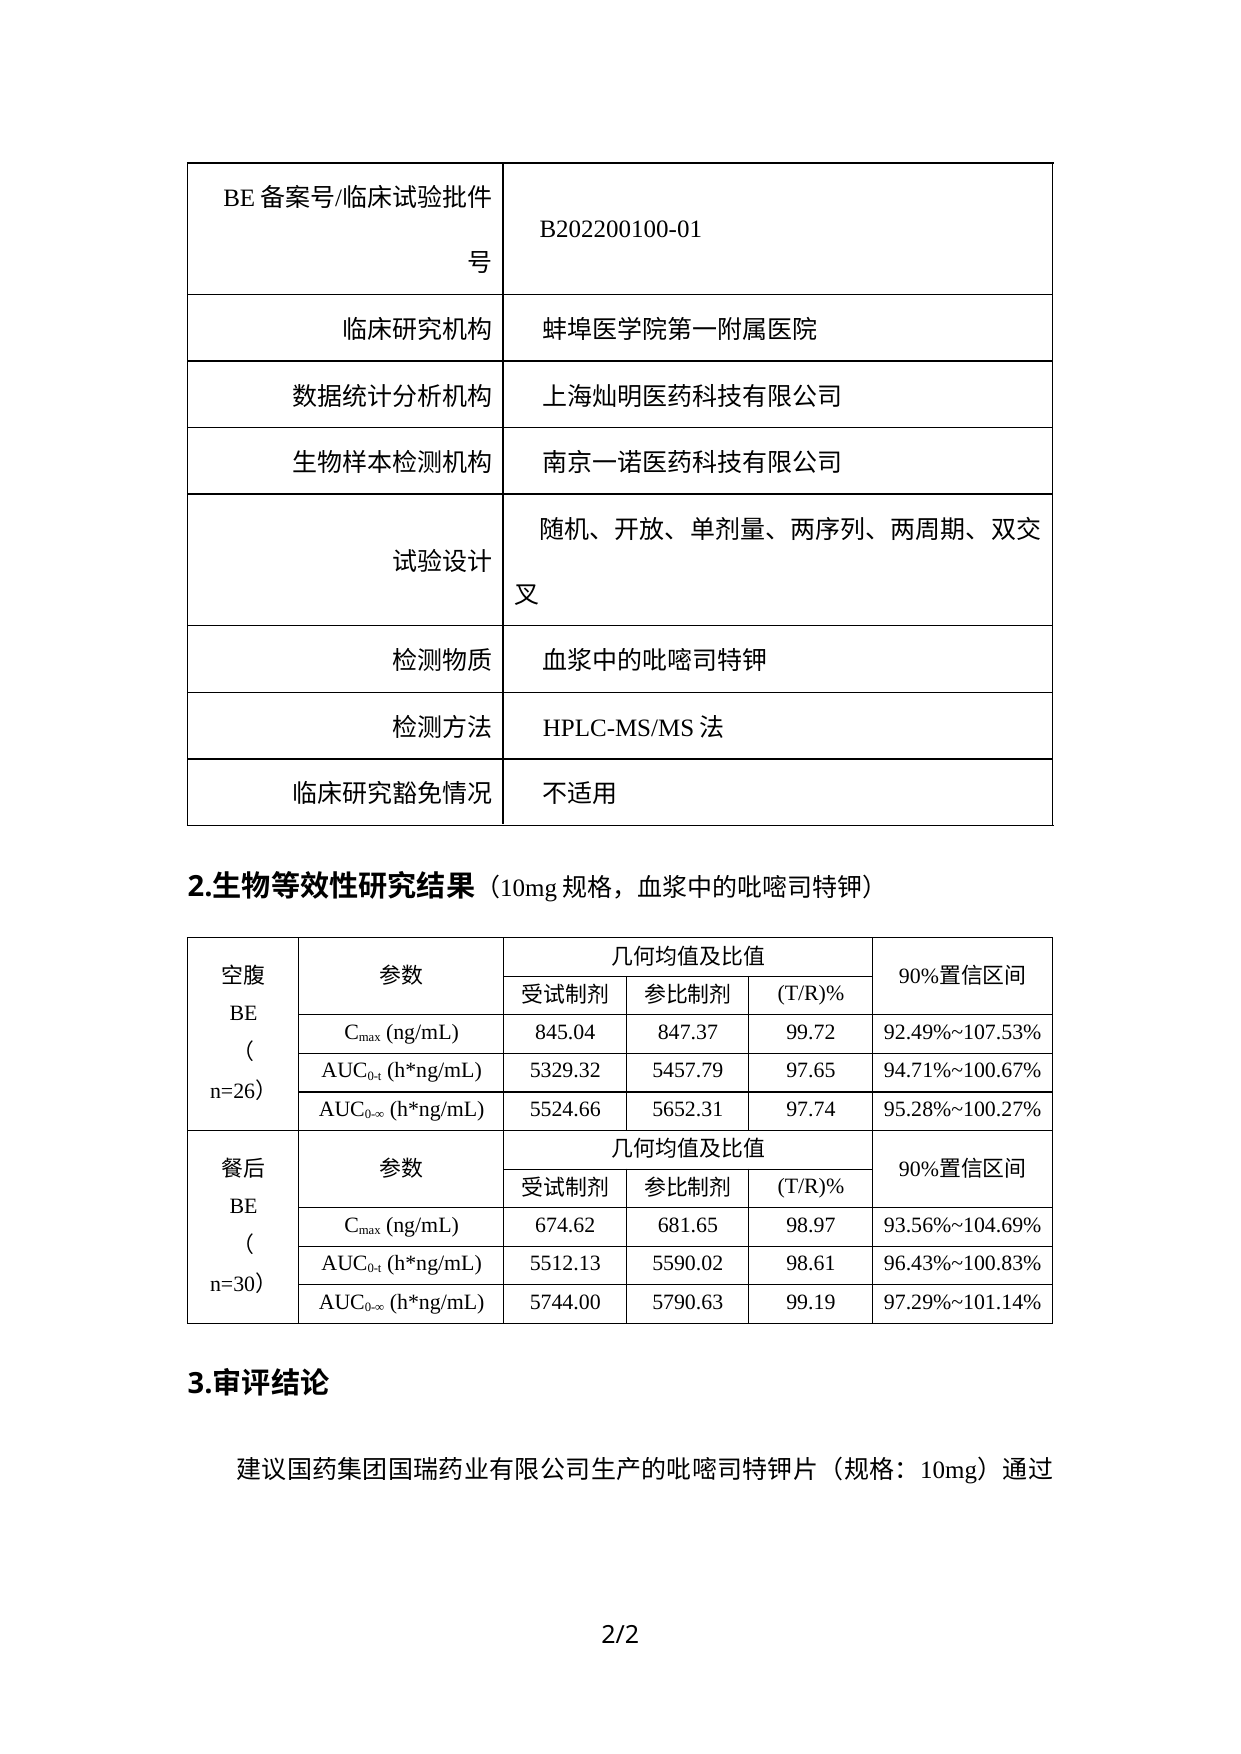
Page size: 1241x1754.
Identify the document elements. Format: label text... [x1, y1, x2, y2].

table_cell 临床研究机构 [188, 295, 502, 360]
table_cell AUC0-∞ (h*ng/mL) [299, 1285, 503, 1323]
table_header 几何均值及比值 [504, 938, 872, 976]
table_cell 92.49%~107.53% [873, 1015, 1052, 1053]
table_cell 上海灿明医药科技有限公司 [504, 362, 1052, 427]
table_cell 5524.66 [504, 1093, 626, 1130]
table_cell 检测物质 [188, 626, 502, 691]
table_cell B202200100-01 [504, 164, 1052, 293]
table_header 90%置信区间 [873, 938, 1052, 1014]
table_cell 5457.79 [627, 1054, 748, 1091]
table_cell 94.71%~100.67% [873, 1054, 1052, 1091]
table_cell AUC0-∞ (h*ng/mL) [299, 1093, 503, 1130]
table_cell 试验设计 [188, 495, 502, 625]
table_cell Cmax (ng/mL) [299, 1015, 503, 1053]
table_header 参数 [299, 938, 503, 1014]
table_cell AUC0-t (h*ng/mL) [299, 1054, 503, 1091]
table_cell 97.74 [749, 1093, 872, 1130]
table_cell 几何均值及比值 [504, 1131, 872, 1168]
table_cell 生物样本检测机构 [188, 428, 502, 493]
table_cell 临床研究豁免情况 [188, 760, 502, 824]
text 2.生物等效性研究结果（10mg规格，血浆中的吡嘧司特钾） [187, 851, 1053, 916]
table_cell 97.65 [749, 1054, 872, 1091]
table_cell 674.62 [504, 1208, 626, 1246]
table_cell 90%置信区间 [873, 1131, 1052, 1207]
table_cell 检测方法 [188, 693, 502, 758]
table_cell 5652.31 [627, 1093, 748, 1130]
table_cell 5744.00 [504, 1285, 626, 1323]
table_cell 93.56%~104.69% [873, 1208, 1052, 1246]
table_cell 随机、开放、单剂量、两序列、两周期、双交叉 [504, 495, 1052, 625]
table_cell HPLC-MS/MS法 [504, 693, 1052, 758]
table_cell 受试制剂 [504, 977, 626, 1014]
table_cell BE备案号/临床试验批件号 [188, 164, 502, 293]
table_cell 681.65 [627, 1208, 748, 1246]
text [187, 1435, 1053, 1500]
table_cell 5590.02 [627, 1247, 748, 1284]
table_cell (T/R)% [749, 977, 872, 1014]
table_cell 蚌埠医学院第一附属医院 [504, 295, 1052, 360]
table_cell 97.29%~101.14% [873, 1285, 1052, 1323]
table_cell 98.97 [749, 1208, 872, 1246]
table_cell 参比制剂 [627, 1170, 748, 1207]
table_cell Cmax (ng/mL) [299, 1208, 503, 1246]
table_cell 受试制剂 [504, 1170, 626, 1207]
table_cell (T/R)% [749, 1170, 872, 1207]
table_cell 不适用 [504, 760, 1052, 824]
table_cell 96.43%~100.83% [873, 1247, 1052, 1284]
table_cell 5512.13 [504, 1247, 626, 1284]
table_cell 南京一诺医药科技有限公司 [504, 428, 1052, 493]
table_cell 99.19 [749, 1285, 872, 1323]
table_cell AUC0-t (h*ng/mL) [299, 1247, 503, 1284]
table_cell 98.61 [749, 1247, 872, 1284]
table_cell 参比制剂 [627, 977, 748, 1014]
table_cell 99.72 [749, 1015, 872, 1053]
table_cell 参数 [299, 1131, 503, 1207]
table_cell 餐后 BE （n=30） [188, 1131, 298, 1323]
table_cell 845.04 [504, 1015, 626, 1053]
text 3.审评结论 [187, 1349, 1053, 1414]
table_header 空腹 BE （n=26） [188, 938, 298, 1130]
table_cell 847.37 [627, 1015, 748, 1053]
table_cell 数据统计分析机构 [188, 362, 502, 427]
table_cell 血浆中的吡嘧司特钾 [504, 626, 1052, 691]
table_cell 5790.63 [627, 1285, 748, 1323]
table_cell 5329.32 [504, 1054, 626, 1091]
table_cell 95.28%~100.27% [873, 1093, 1052, 1130]
